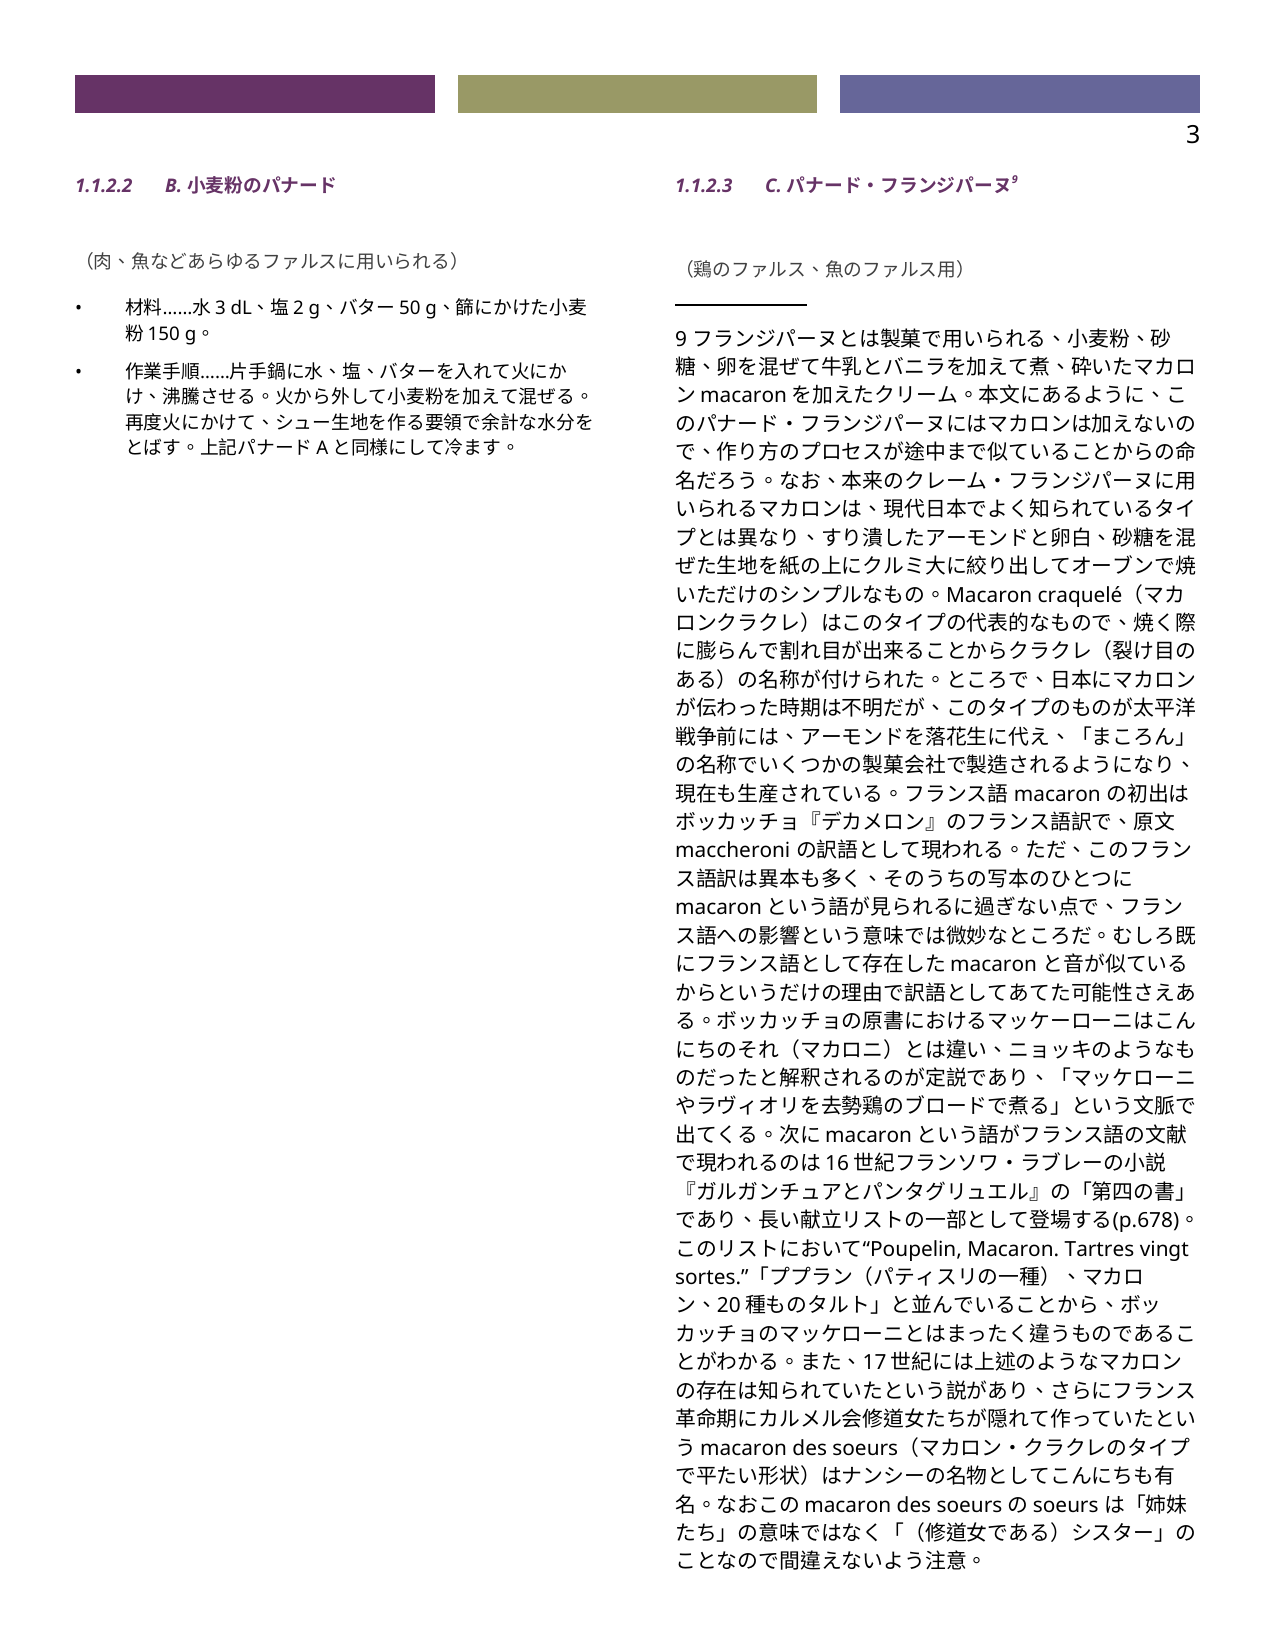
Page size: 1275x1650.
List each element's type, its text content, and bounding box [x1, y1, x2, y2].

text （鶏のファルス、魚のファルス用） [675, 256, 1200, 282]
text （肉、魚などあらゆるファルスに用いられる） [75, 248, 600, 274]
subtitle C. パナード・フランジパーヌ [675, 172, 1200, 198]
list 材料……水3 dL、塩2 g、バター50 g、篩にかけた小麦粉150 g。 [75, 294, 600, 346]
list 作業手順……片手鍋に水、塩、バターを入れて火にかけ、沸騰させる。火から外して小麦粉を加えて混ぜる。再度火にかけて、シュー生地を作る要領で余計な水分をとばす。上記パナードAと同様にして冷ます。 [75, 358, 600, 460]
subtitle B. 小麦粉のパナード [75, 172, 600, 198]
